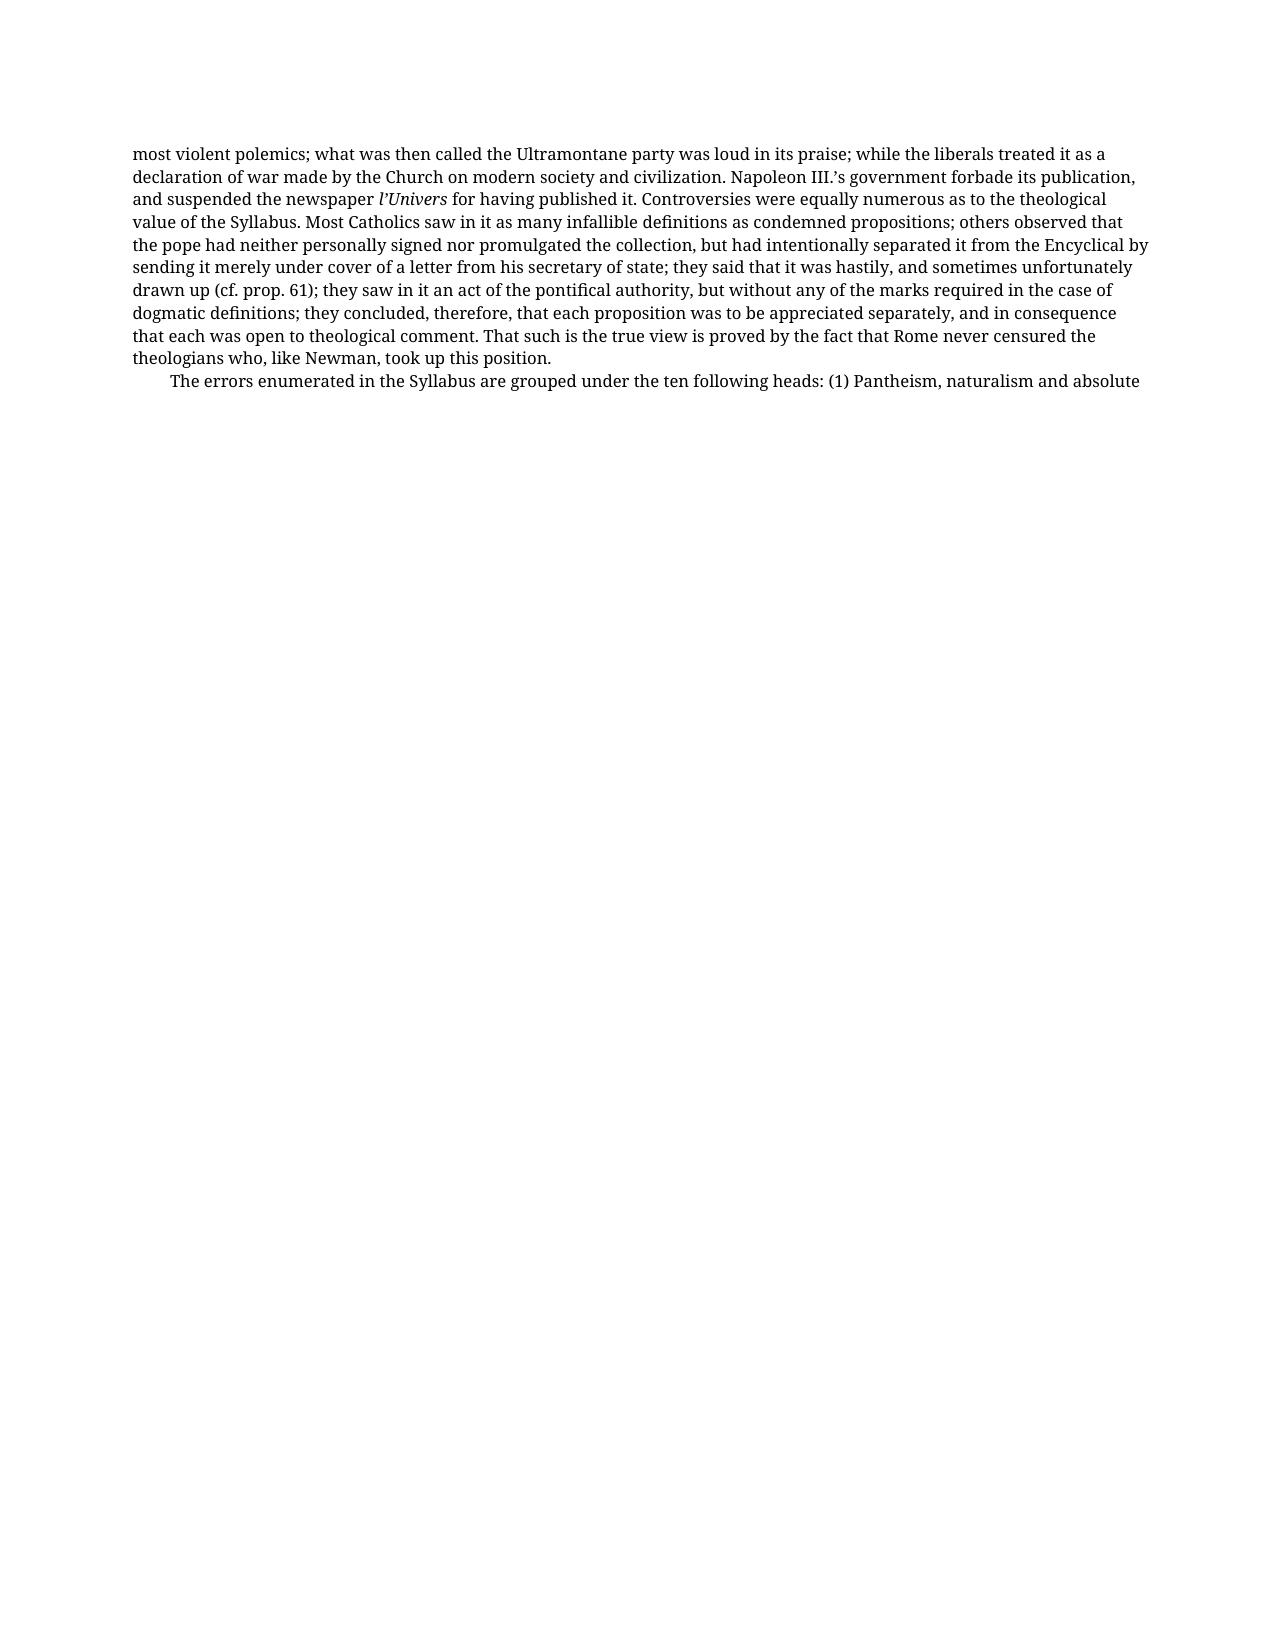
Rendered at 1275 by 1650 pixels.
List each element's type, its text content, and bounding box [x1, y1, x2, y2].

text The errors enumerated in the Syllabus are grouped under the ten following heads: (1) Pantheism, naturalism and absolute [132, 369, 1149, 392]
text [132, 142, 1149, 369]
